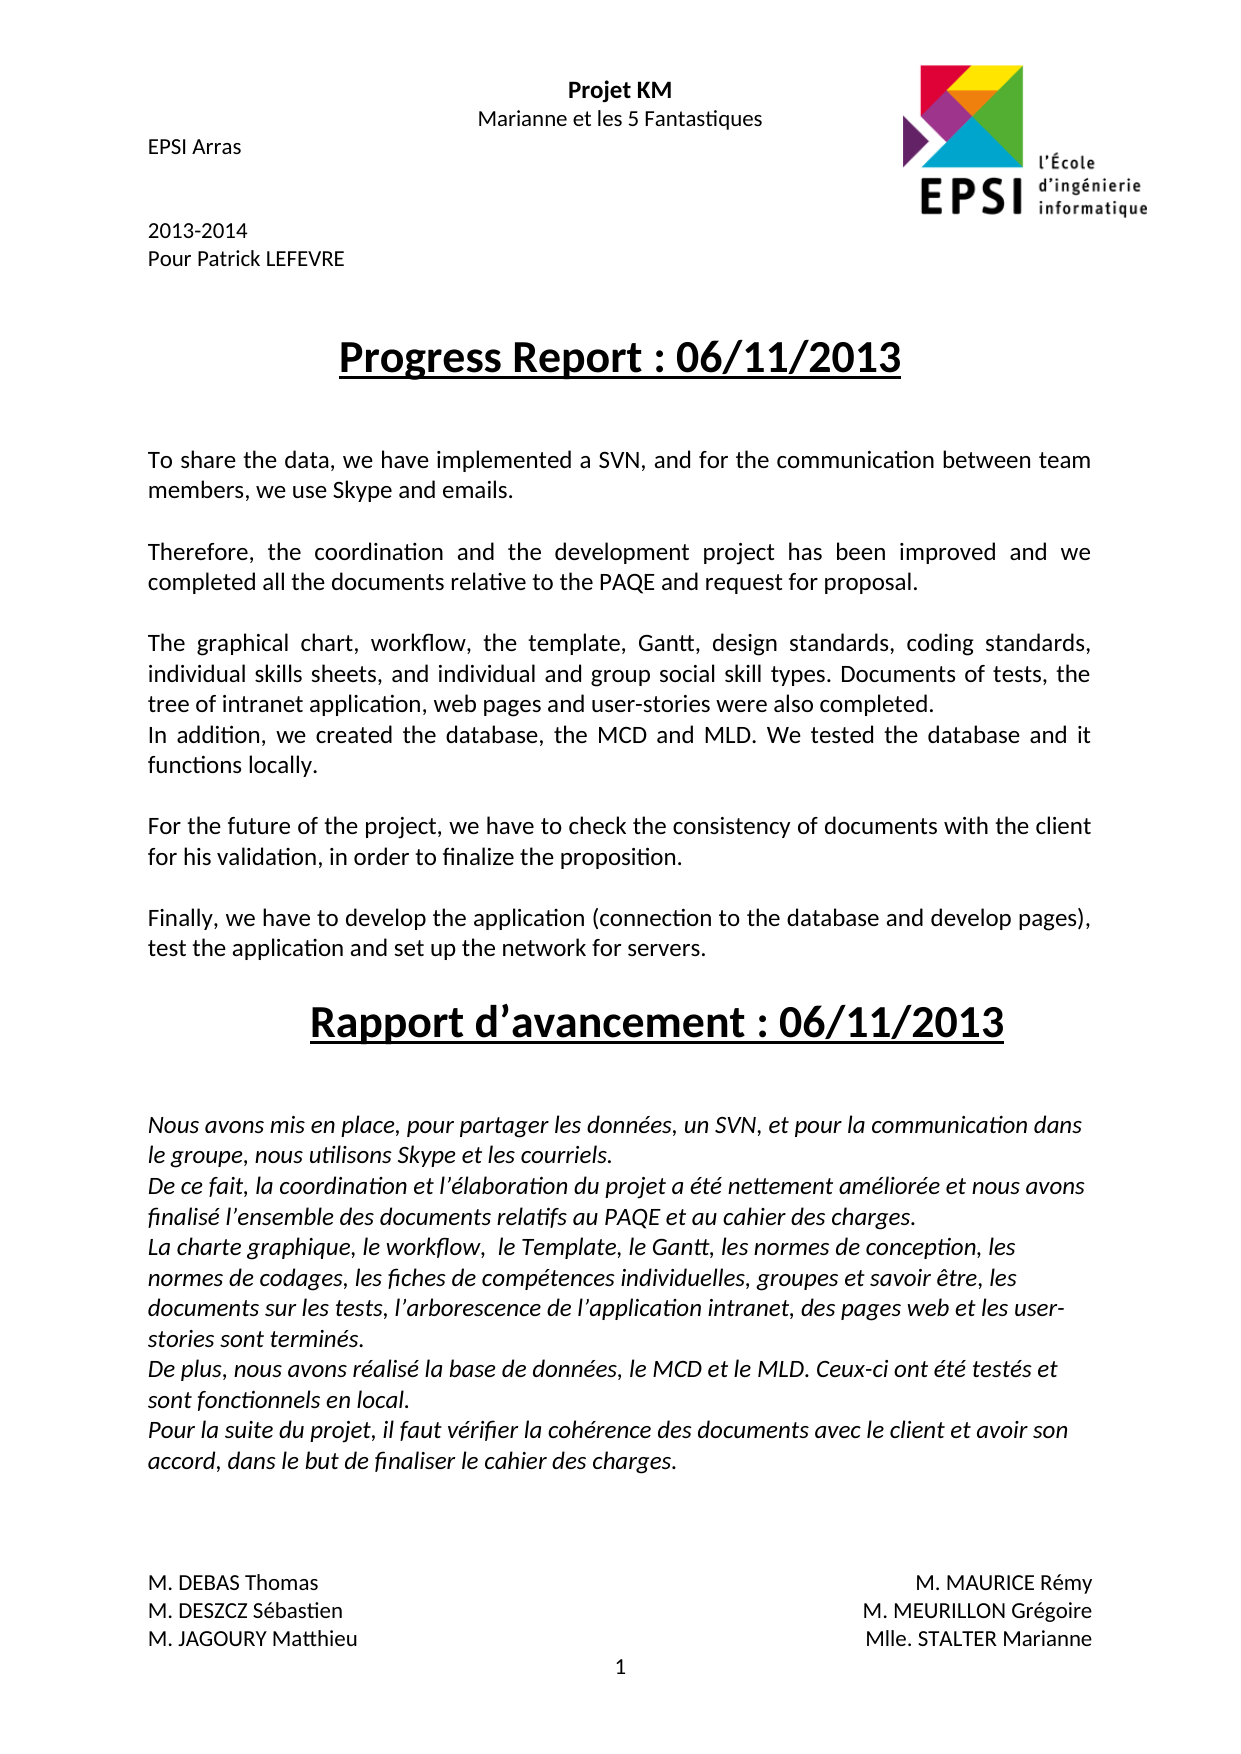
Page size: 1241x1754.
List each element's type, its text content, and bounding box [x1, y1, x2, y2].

text De ce fait, la coordination et l’élaboration du projet a été nettement améliorée et nous avons finalisé l’ensemble des documents relatifs au PAQE et au cahier des charges. [148, 1170, 1093, 1231]
text De plus, nous avons réalisé la base de données, le MCD et le MLD. Ceux-ci ont été testés et sont fonctionnels en local. [148, 1353, 1093, 1414]
text Therefore, the coordination and the development project has been improved and we completed all the documents relative to the PAQE and request for proposal. [148, 536, 1093, 597]
text Progress Report : 06/11/2013 [148, 328, 1093, 384]
text To share the data, we have implemented a SVN, and for the communication between team members, we use Skype and emails. [148, 444, 1093, 505]
text For the future of the project, we have to check the consistency of documents with the client for his validation, in order to finalize the proposition. [148, 810, 1093, 871]
picture [903, 65, 1147, 218]
text In addition, we created the database, the MCD and MLD. We tested the database and it functions locally. [148, 719, 1093, 780]
text Nous avons mis en place, pour partager les données, un SVN, et pour la communication dans le groupe, nous utilisons Skype et les courriels. [148, 1109, 1093, 1170]
text Pour la suite du projet, il faut vérifier la cohérence des documents avec le client et avoir son accord, dans le but de finaliser le cahier des charges. [148, 1414, 1093, 1475]
text Rapport d’avancement : 06/11/2013 [148, 993, 1093, 1049]
text La charte graphique, le workflow, le Template, le Gantt, les normes de conception, les normes de codages, les fiches de compétences individuelles, groupes et savoir être, les documents sur les tests, l’arborescence de l’application intranet, des pages web et les user-stories sont terminés. [148, 1231, 1093, 1353]
text Finally, we have to develop the application (connection to the database and develop pages), test the application and set up the network for servers. [148, 902, 1093, 963]
text The graphical chart, workflow, the template, Gantt, design standards, coding standards, individual skills sheets, and individual and group social skill types. Documents of tests, the tree of intranet application, web pages and user-stories were also completed. [148, 627, 1093, 719]
